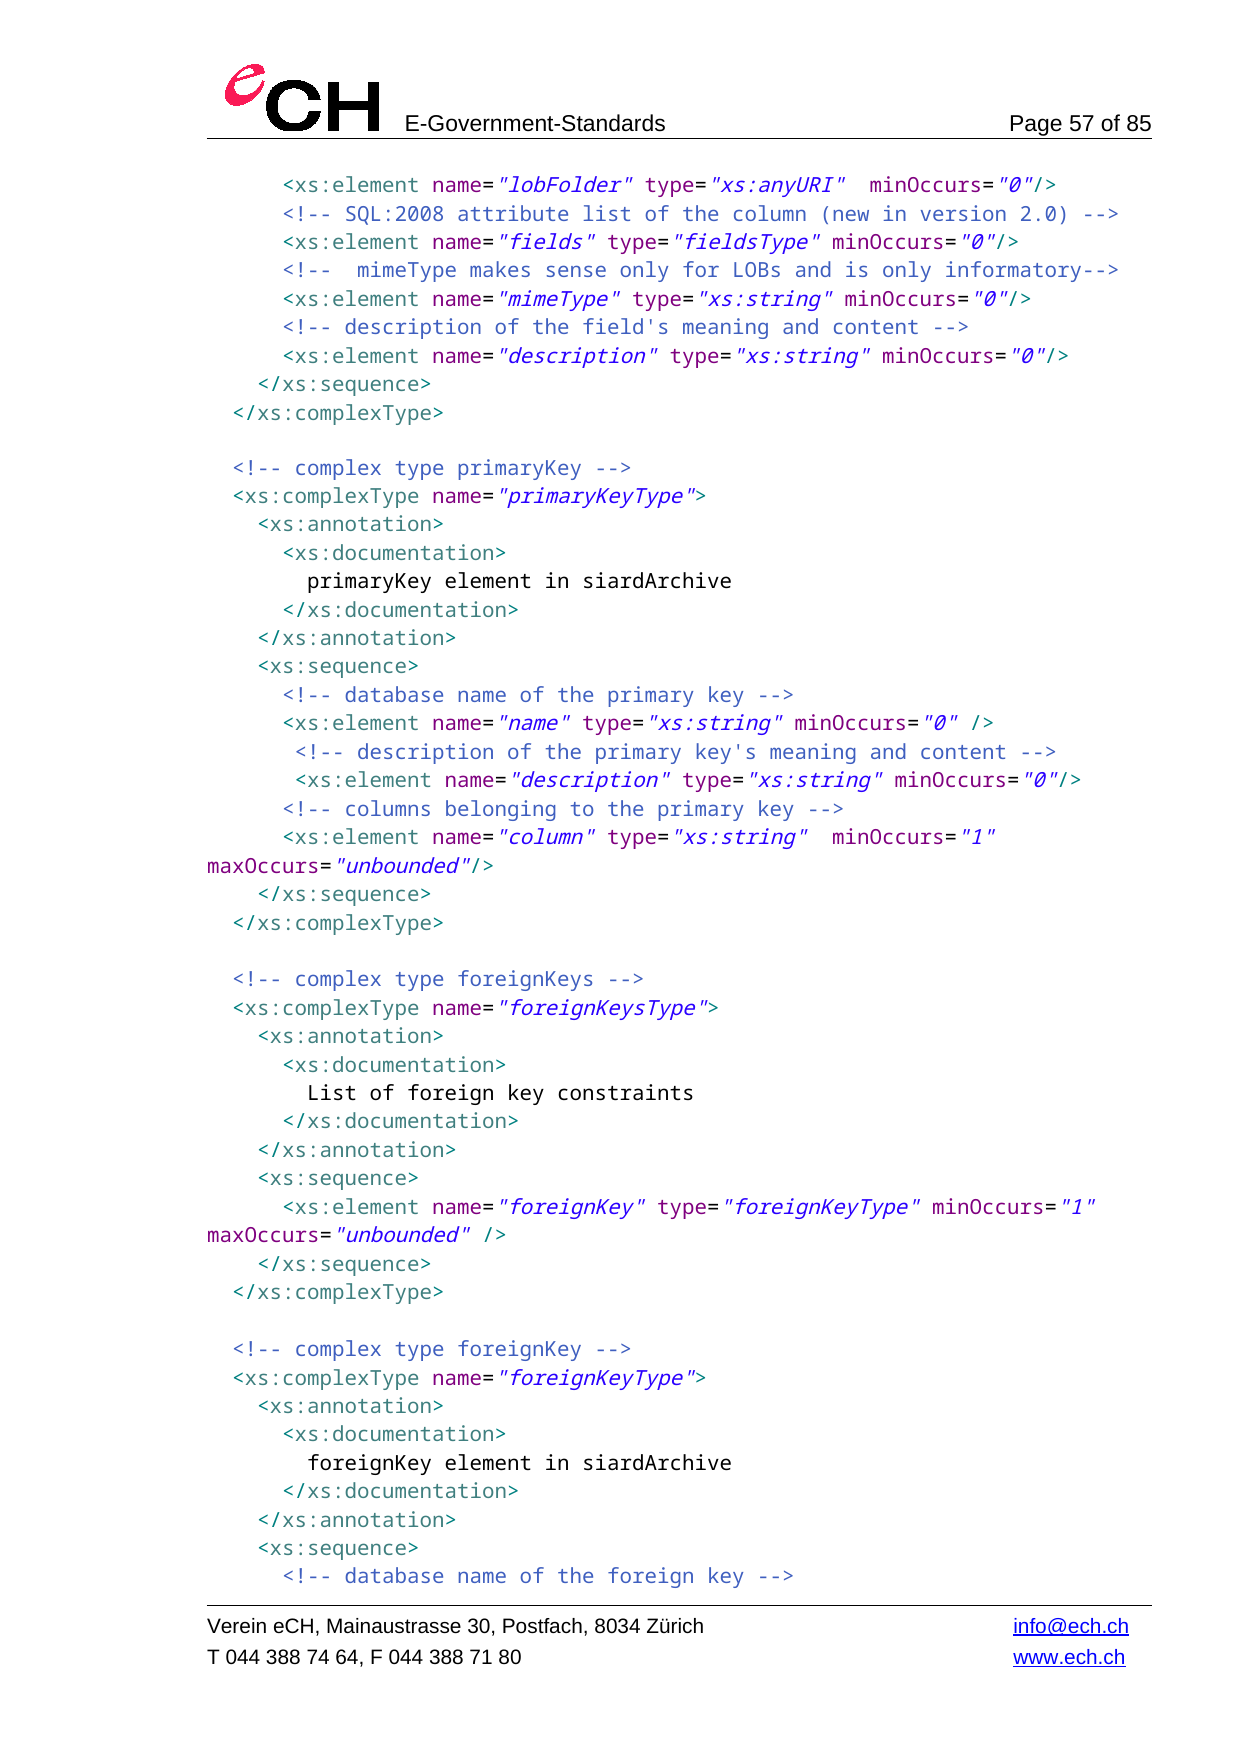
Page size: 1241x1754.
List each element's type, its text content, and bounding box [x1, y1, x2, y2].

text </xs:complexType> [207, 398, 1152, 426]
text <xs:documentation> [207, 1050, 1152, 1078]
text <xs:sequence> [207, 1163, 1152, 1192]
text <!-- description of the primary key's meaning and content --> [207, 737, 1152, 765]
text <xs:annotation> [207, 1391, 1152, 1419]
text <xs:complexType name="foreignKeysType"> [207, 993, 1152, 1021]
text </xs:documentation> [207, 1476, 1152, 1505]
text <xs:element name="foreignKey" type="foreignKeyType" minOccurs="1" maxOccurs="unbounded" /> [207, 1192, 1152, 1249]
text <xs:documentation> [207, 1419, 1152, 1448]
text <!-- complex type foreignKey --> [207, 1334, 1152, 1363]
text <xs:documentation> [207, 538, 1152, 566]
text </xs:annotation> [207, 623, 1152, 652]
text </xs:documentation> [207, 1107, 1152, 1135]
text <xs:element name="name" type="xs:string" minOccurs="0" /> [207, 708, 1152, 737]
text <!-- complex type primaryKey --> [207, 453, 1152, 481]
text <!-- complex type foreignKeys --> [207, 964, 1152, 993]
text <xs:complexType name="primaryKeyType"> [207, 481, 1152, 509]
text </xs:annotation> [207, 1135, 1152, 1163]
text </xs:complexType> [207, 1277, 1152, 1306]
text primaryKey element in siardArchive [207, 566, 1152, 595]
text <xs:element name="description" type="xs:string" minOccurs="0"/> [207, 341, 1152, 369]
text </xs:sequence> [207, 1249, 1152, 1277]
text <xs:annotation> [207, 509, 1152, 538]
text <!-- database name of the foreign key --> [207, 1562, 1152, 1590]
text <xs:element name="description" type="xs:string" minOccurs="0"/> [207, 765, 1152, 794]
text <!-- columns belonging to the primary key --> [207, 794, 1152, 822]
text <!-- description of the field's meaning and content --> [207, 312, 1152, 341]
text foreignKey element in siardArchive [207, 1448, 1152, 1476]
text </xs:complexType> [207, 908, 1152, 936]
text <xs:sequence> [207, 652, 1152, 680]
text </xs:annotation> [207, 1505, 1152, 1533]
text <!-- SQL:2008 attribute list of the column (new in version 2.0) --> [207, 199, 1152, 227]
text <!-- database name of the primary key --> [207, 680, 1152, 708]
text <xs:element name="column" type="xs:string" minOccurs="1" maxOccurs="unbounded"/> [207, 822, 1152, 879]
text <!-- mimeType makes sense only for LOBs and is only informatory--> [207, 256, 1152, 284]
text <xs:annotation> [207, 1021, 1152, 1050]
text <xs:element name="fields" type="fieldsType" minOccurs="0"/> [207, 227, 1152, 256]
text </xs:sequence> [207, 369, 1152, 398]
text <xs:sequence> [207, 1533, 1152, 1562]
text <xs:complexType name="foreignKeyType"> [207, 1363, 1152, 1391]
text </xs:documentation> [207, 595, 1152, 623]
text <xs:element name="lobFolder" type="xs:anyURI" minOccurs="0"/> [207, 170, 1152, 199]
text <xs:element name="mimeType" type="xs:string" minOccurs="0"/> [207, 284, 1152, 312]
text </xs:sequence> [207, 879, 1152, 908]
text List of foreign key constraints [207, 1078, 1152, 1107]
